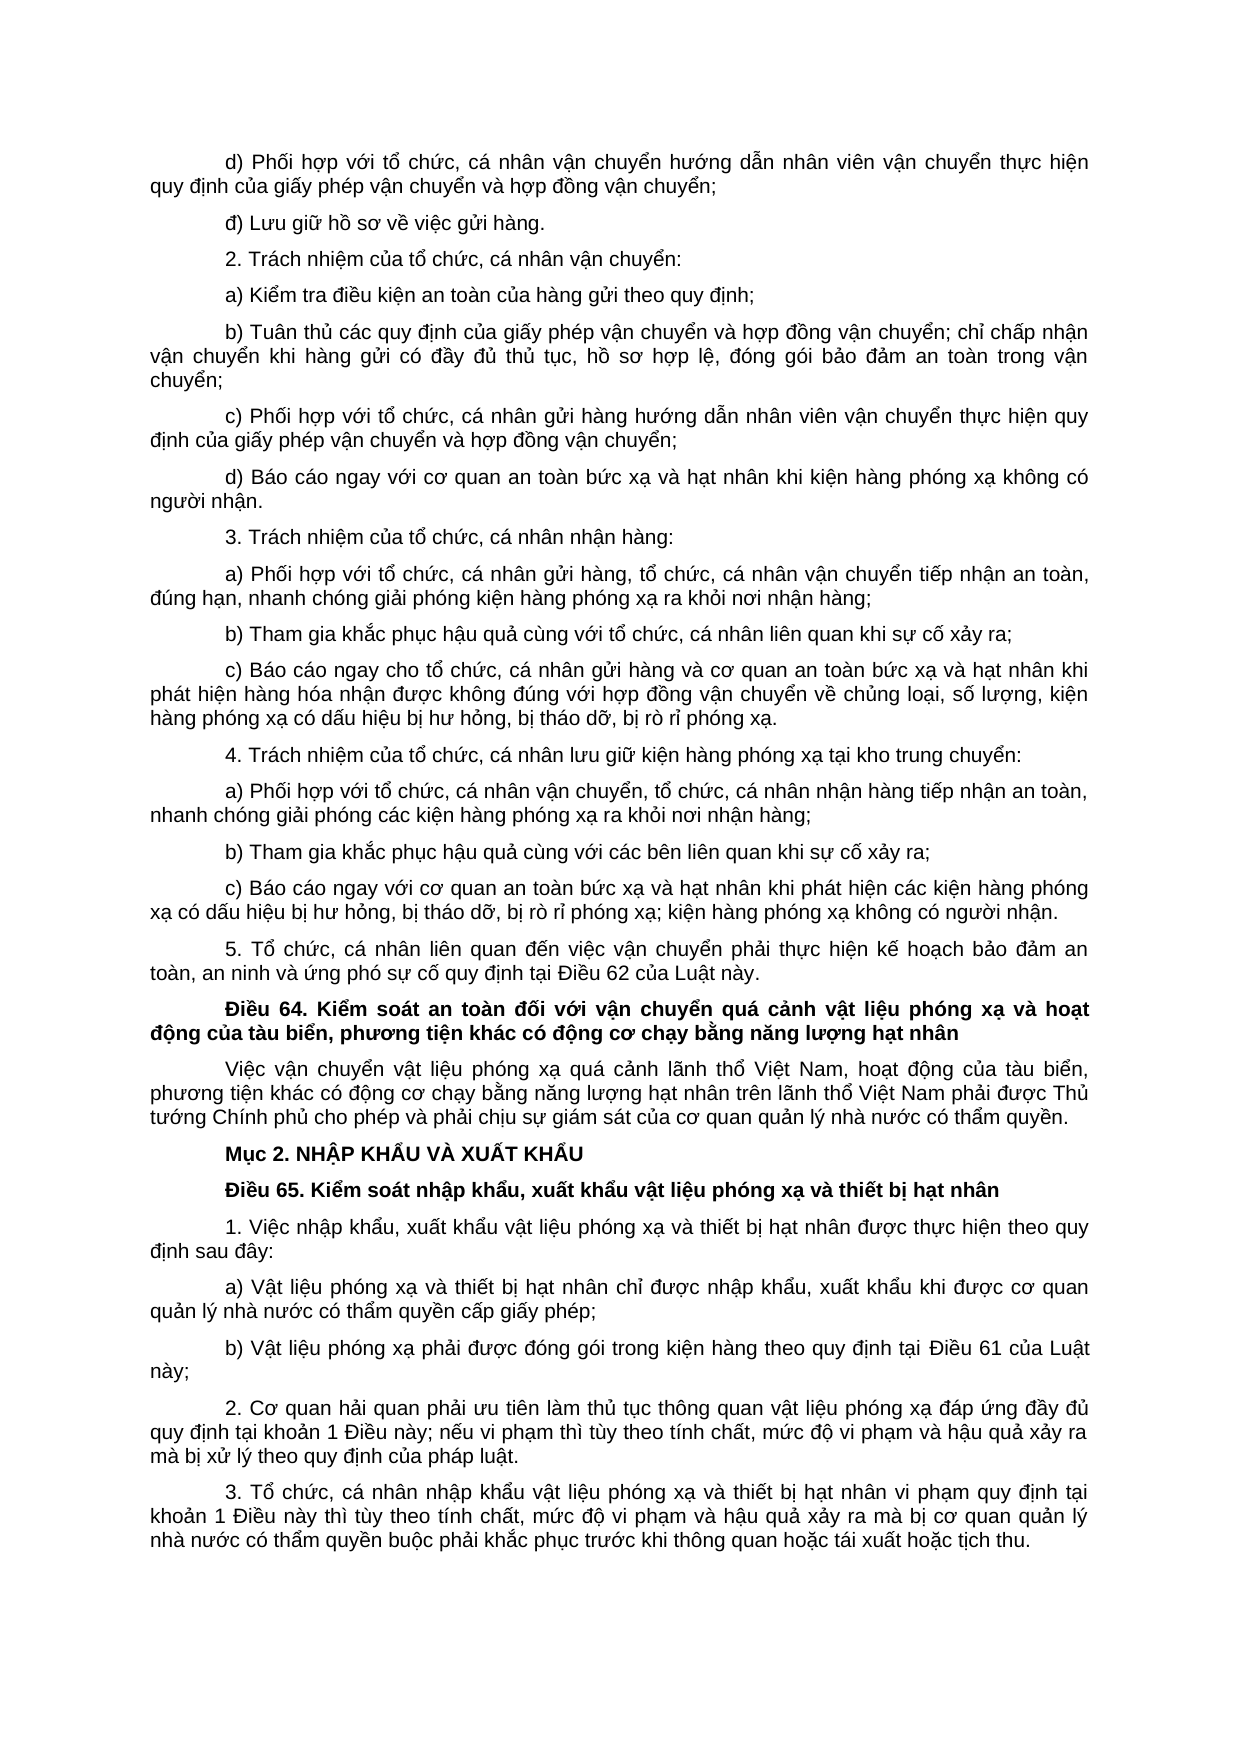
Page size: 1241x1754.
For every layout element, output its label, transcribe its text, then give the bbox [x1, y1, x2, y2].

text 1. Việc nhập khẩu, xuất khẩu vật liệu phóng xạ và thiết bị hạt nhân được thực hiện theo quy định sau đây: [150, 1214, 1090, 1262]
text c) Báo cáo ngay cho tổ chức, cá nhân gửi hàng và cơ quan an toàn bức xạ và hạt nhân khi phát hiện hàng hóa nhận được không đúng với hợp đồng vận chuyển về chủng loại, số lượng, kiện hàng phóng xạ có dấu hiệu bị hư hỏng, bị tháo dỡ, bị rò rỉ phóng xạ. [150, 658, 1090, 730]
text c) Báo cáo ngay với cơ quan an toàn bức xạ và hạt nhân khi phát hiện các kiện hàng phóng xạ có dấu hiệu bị hư hỏng, bị tháo dỡ, bị rò rỉ phóng xạ; kiện hàng phóng xạ không có người nhận. [150, 876, 1090, 924]
text b) Vật liệu phóng xạ phải được đóng gói trong kiện hàng theo quy định tại Điều 61 của Luật này; [150, 1335, 1090, 1383]
text 2. Cơ quan hải quan phải ưu tiên làm thủ tục thông quan vật liệu phóng xạ đáp ứng đầy đủ quy định tại khoản 1 Điều này; nếu vi phạm thì tùy theo tính chất, mức độ vi phạm và hậu quả xảy ra mà bị xử lý theo quy định của pháp luật. [150, 1396, 1090, 1468]
text c) Phối hợp với tổ chức, cá nhân gửi hàng hướng dẫn nhân viên vận chuyển thực hiện quy định của giấy phép vận chuyển và hợp đồng vận chuyển; [150, 404, 1090, 452]
text d) Báo cáo ngay với cơ quan an toàn bức xạ và hạt nhân khi kiện hàng phóng xạ không có người nhận. [150, 464, 1090, 512]
text a) Kiểm tra điều kiện an toàn của hàng gửi theo quy định; [150, 283, 1090, 307]
text a) Phối hợp với tổ chức, cá nhân gửi hàng, tổ chức, cá nhân vận chuyển tiếp nhận an toàn, đúng hạn, nhanh chóng giải phóng kiện hàng phóng xạ ra khỏi nơi nhận hàng; [150, 561, 1090, 609]
text b) Tuân thủ các quy định của giấy phép vận chuyển và hợp đồng vận chuyển; chỉ chấp nhận vận chuyển khi hàng gửi có đầy đủ thủ tục, hồ sơ hợp lệ, đóng gói bảo đảm an toàn trong vận chuyển; [150, 320, 1090, 392]
text a) Phối hợp với tổ chức, cá nhân vận chuyển, tổ chức, cá nhân nhận hàng tiếp nhận an toàn, nhanh chóng giải phóng các kiện hàng phóng xạ ra khỏi nơi nhận hàng; [150, 779, 1090, 827]
text 5. Tổ chức, cá nhân liên quan đến việc vận chuyển phải thực hiện kế hoạch bảo đảm an toàn, an ninh và ứng phó sự cố quy định tại Điều 62 của Luật này. [150, 936, 1090, 984]
text Điều 65. Kiểm soát nhập khẩu, xuất khẩu vật liệu phóng xạ và thiết bị hạt nhân [150, 1178, 1090, 1202]
text Mục 2. NHẬP KHẨU VÀ XUẤT KHẨU [150, 1142, 1090, 1166]
text 3. Trách nhiệm của tổ chức, cá nhân nhận hàng: [150, 525, 1090, 549]
text 2. Trách nhiệm của tổ chức, cá nhân vận chuyển: [150, 247, 1090, 271]
text đ) Lưu giữ hồ sơ về việc gửi hàng. [150, 210, 1090, 234]
text b) Tham gia khắc phục hậu quả cùng với tổ chức, cá nhân liên quan khi sự cố xảy ra; [150, 622, 1090, 646]
text a) Vật liệu phóng xạ và thiết bị hạt nhân chỉ được nhập khẩu, xuất khẩu khi được cơ quan quản lý nhà nước có thẩm quyền cấp giấy phép; [150, 1275, 1090, 1323]
text Điều 64. Kiểm soát an toàn đối với vận chuyển quá cảnh vật liệu phóng xạ và hoạt động của tàu biển, phương tiện khác có động cơ chạy bằng năng lượng hạt nhân [150, 997, 1090, 1045]
text d) Phối hợp với tổ chức, cá nhân vận chuyển hướng dẫn nhân viên vận chuyển thực hiện quy định của giấy phép vận chuyển và hợp đồng vận chuyển; [150, 150, 1090, 198]
text Việc vận chuyển vật liệu phóng xạ quá cảnh lãnh thổ Việt Nam, hoạt động của tàu biển, phương tiện khác có động cơ chạy bằng năng lượng hạt nhân trên lãnh thổ Việt Nam phải được Thủ tướng Chính phủ cho phép và phải chịu sự giám sát của cơ quan quản lý nhà nước có thẩm quyền. [150, 1057, 1090, 1129]
text 3. Tổ chức, cá nhân nhập khẩu vật liệu phóng xạ và thiết bị hạt nhân vi phạm quy định tại khoản 1 Điều này thì tùy theo tính chất, mức độ vi phạm và hậu quả xảy ra mà bị cơ quan quản lý nhà nước có thẩm quyền buộc phải khắc phục trước khi thông quan hoặc tái xuất hoặc tịch thu. [150, 1480, 1090, 1552]
text b) Tham gia khắc phục hậu quả cùng với các bên liên quan khi sự cố xảy ra; [150, 839, 1090, 863]
text 4. Trách nhiệm của tổ chức, cá nhân lưu giữ kiện hàng phóng xạ tại kho trung chuyển: [150, 743, 1090, 767]
